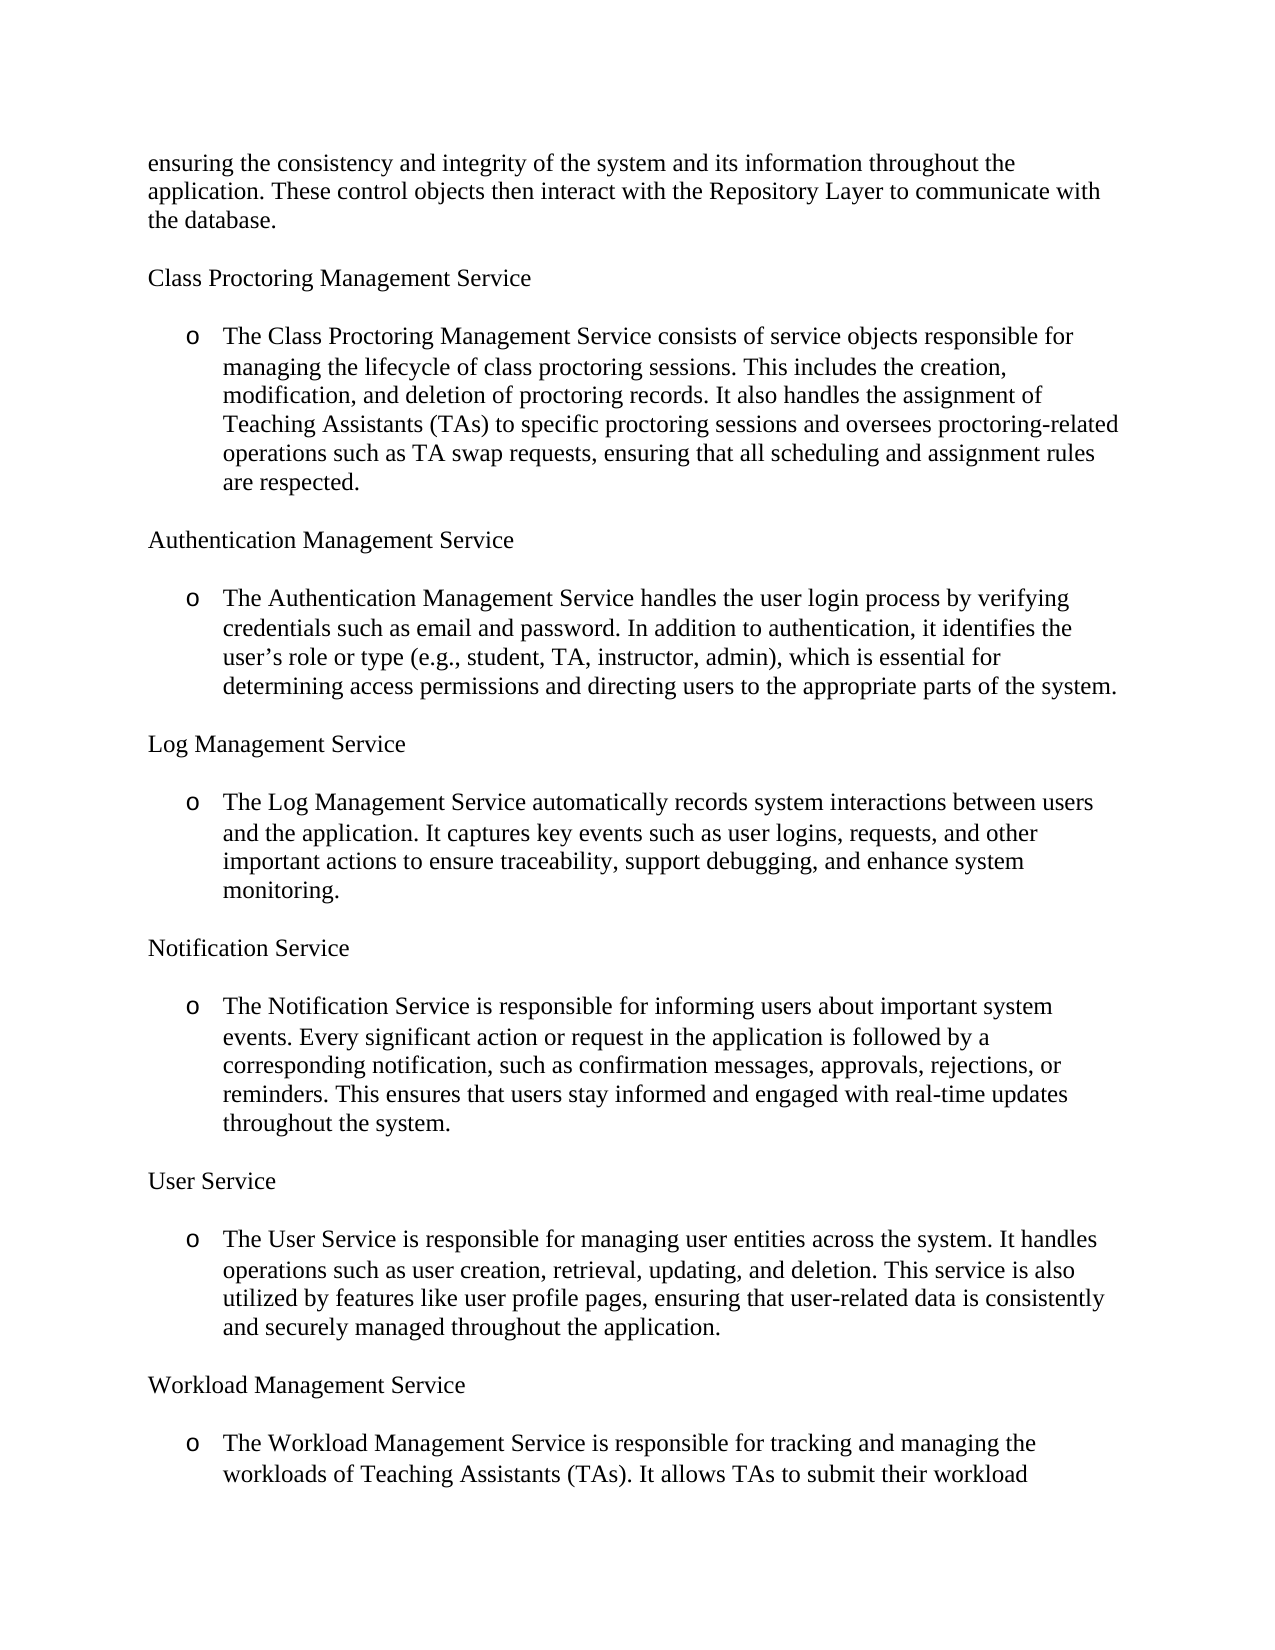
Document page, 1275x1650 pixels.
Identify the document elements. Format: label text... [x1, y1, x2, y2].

list The Log Management Service automatically records system interactions between users and the application. It captures key events such as user logins, requests, and other important actions to ensure traceability, support debugging, and enhance system monitoring. [185, 787, 1127, 904]
list The Notification Service is responsible for informing users about important system events. Every significant action or request in the application is followed by a corresponding notification, such as confirmation messages, approvals, rejections, or reminders. This ensures that users stay informed and engaged with real-time updates throughout the system. [185, 991, 1127, 1137]
list The User Service is responsible for managing user entities across the system. It handles operations such as user creation, retrieval, updating, and deletion. This service is also utilized by features like user profile pages, ensuring that user-related data is consistently and securely managed throughout the application. [185, 1224, 1127, 1341]
text Notification Service [148, 933, 1127, 962]
text Workload Management Service [148, 1370, 1127, 1399]
list The Authentication Management Service handles the user login process by verifying credentials such as email and password. In addition to authentication, it identifies the user’s role or type (e.g., student, TA, instructor, admin), which is essential for determining access permissions and directing users to the appropriate parts of the system. [185, 583, 1127, 700]
text Log Management Service [148, 729, 1127, 758]
text Authentication Management Service [148, 525, 1127, 553]
text Class Proctoring Management Service [148, 263, 1127, 292]
text User Service [148, 1166, 1127, 1195]
